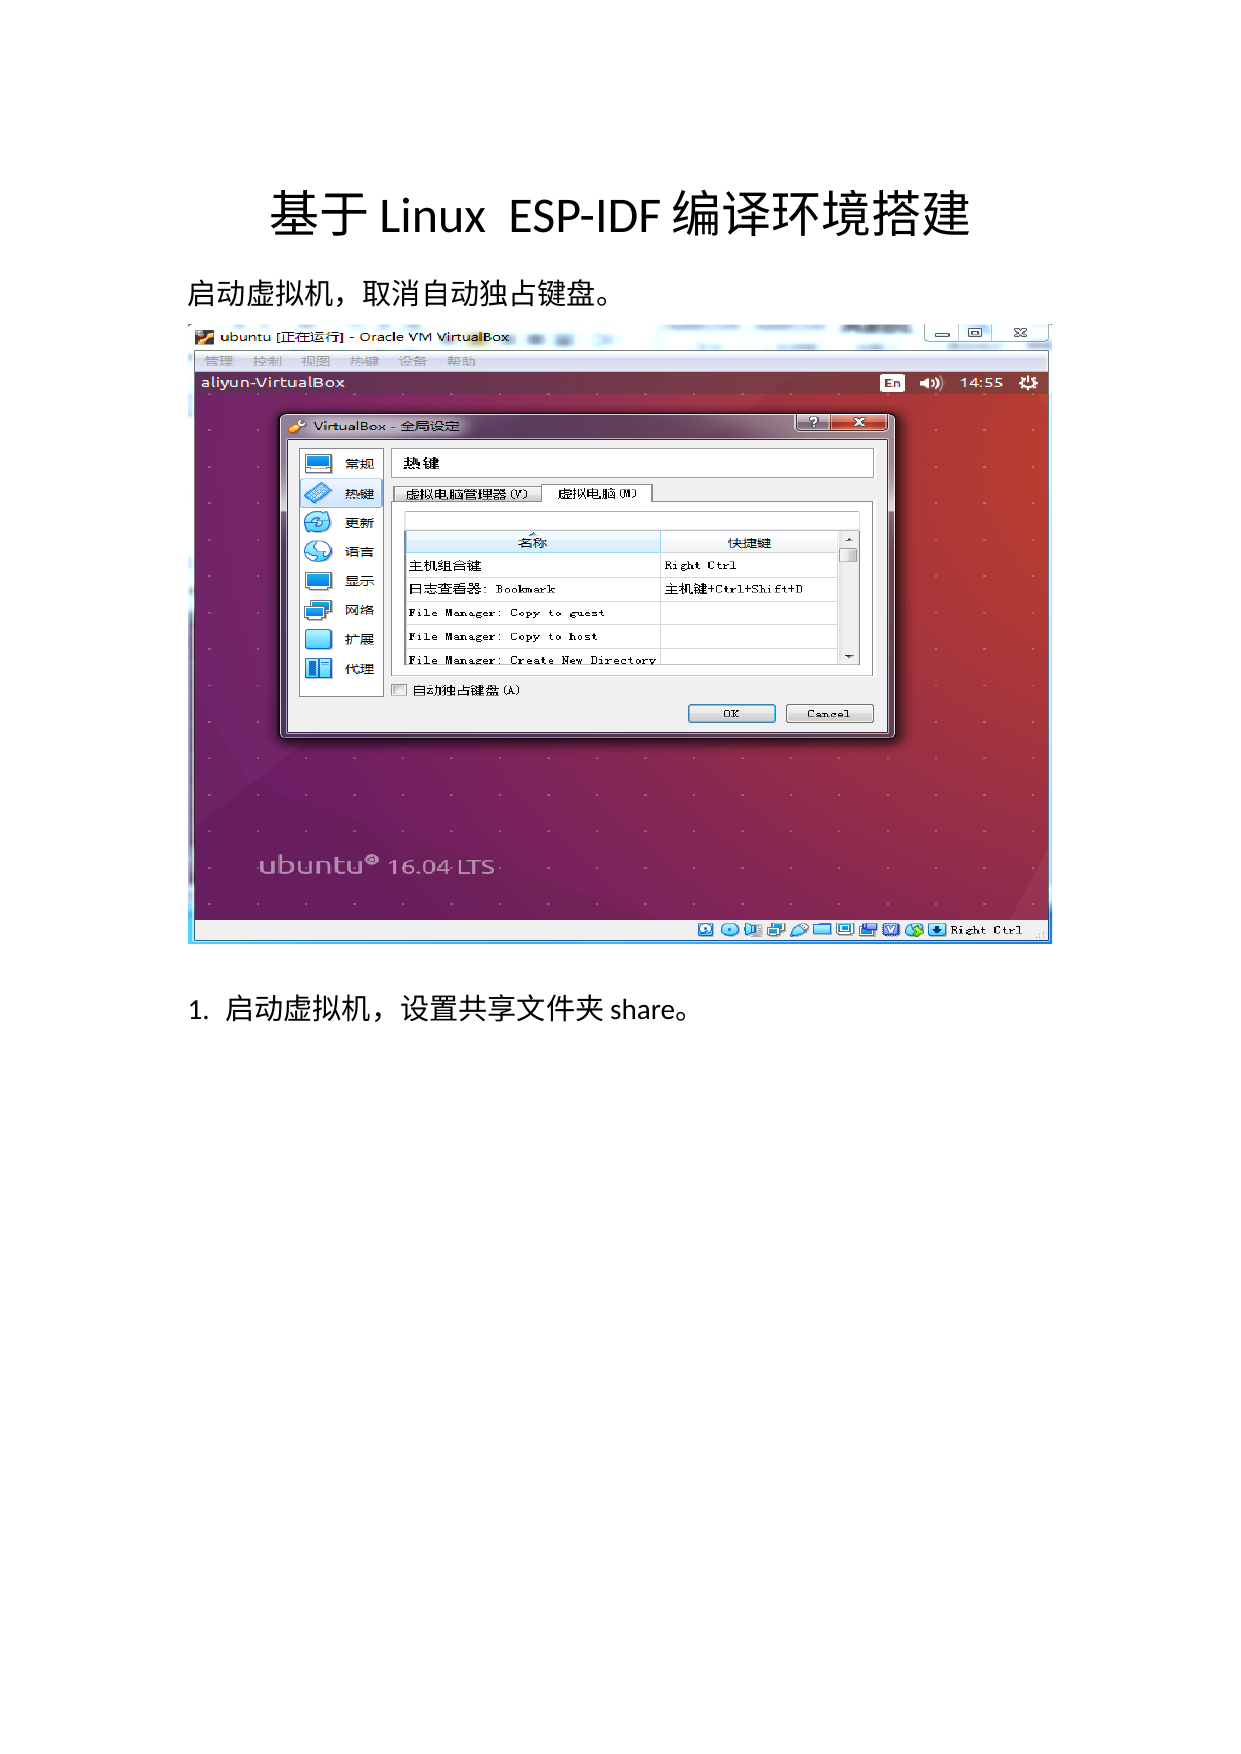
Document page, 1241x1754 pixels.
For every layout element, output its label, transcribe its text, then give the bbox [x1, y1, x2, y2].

text 启动虚拟机，取消自动独占键盘。 [187, 259, 1053, 324]
text 基于Linux ESP-IDF编译环境搭建 [187, 162, 1053, 259]
picture [188, 324, 1053, 944]
list 启动虚拟机，设置共享文件夹share。 [187, 974, 1053, 1039]
